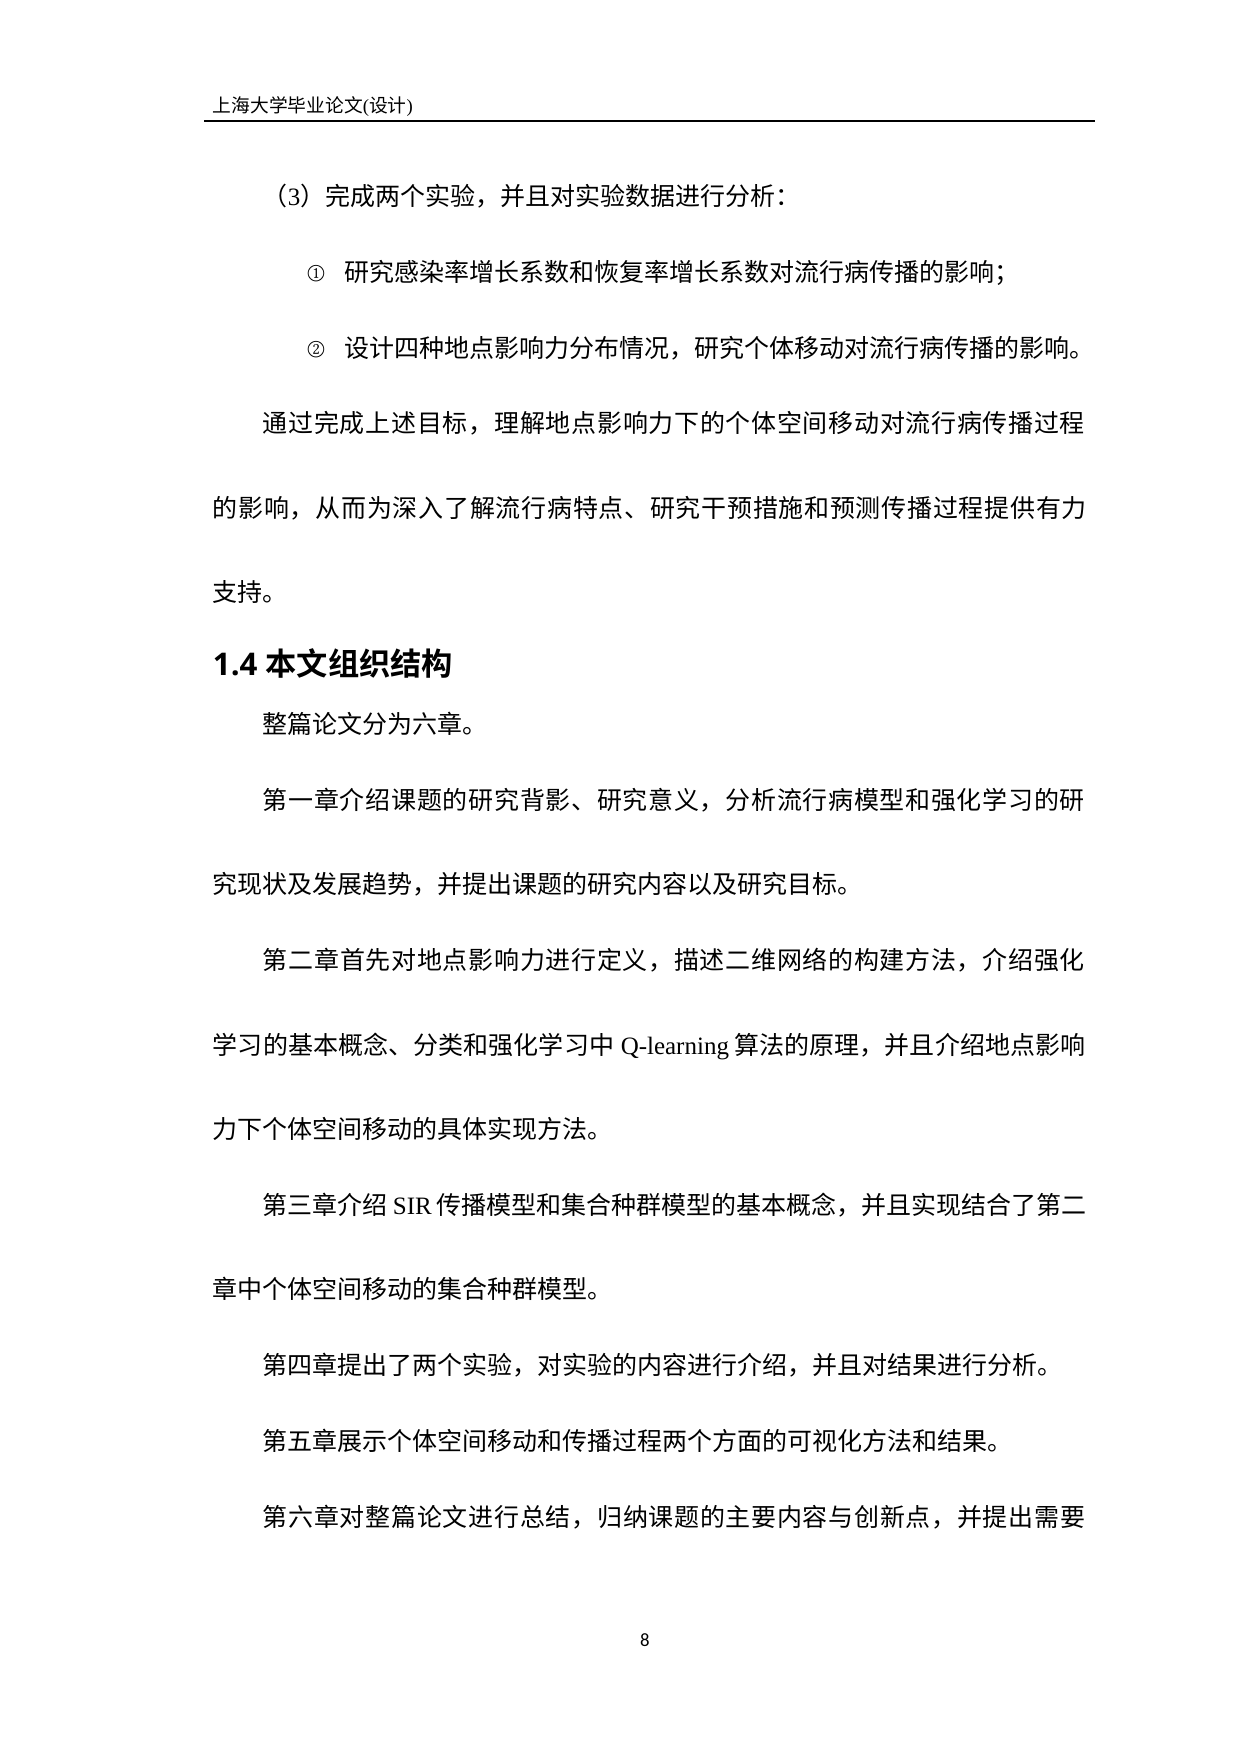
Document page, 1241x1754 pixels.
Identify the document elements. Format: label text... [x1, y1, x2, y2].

list 第一章介绍课题的研究背影、研究意义，分析流行病模型和强化学习的研究现状及发展趋势，并提出课题的研究内容以及研究目标。 [213, 766, 1087, 915]
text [213, 1483, 1087, 1548]
list 第二章首先对地点影响力进行定义，描述二维网络的构建方法，介绍强化学习的基本概念、分类和强化学习中Q-learning算法的原理，并且介绍地点影响力下个体空间移动的具体实现方法。 [213, 926, 1087, 1160]
list 研究感染率增长系数和恢复率增长系数对流行病传播的影响； [256, 238, 1087, 303]
list 完成两个实验，并且对实验数据进行分析： [213, 162, 1087, 227]
text 1.4 本文组织结构 [213, 639, 1087, 685]
text 第四章提出了两个实验，对实验的内容进行介绍，并且对结果进行分析。 [213, 1331, 1087, 1396]
text 第五章展示个体空间移动和传播过程两个方面的可视化方法和结果。 [213, 1407, 1087, 1472]
list 第三章介绍SIR传播模型和集合种群模型的基本概念，并且实现结合了第二章中个体空间移动的集合种群模型。 [213, 1171, 1087, 1321]
list 设计四种地点影响力分布情况，研究个体移动对流行病传播的影响。 [256, 314, 1087, 379]
list 通过完成上述目标，理解地点影响力下的个体空间移动对流行病传播过程的影响，从而为深入了解流行病特点、研究干预措施和预测传播过程提供有力支持。 [213, 389, 1087, 623]
list 整篇论文分为六章。 [213, 690, 1087, 755]
